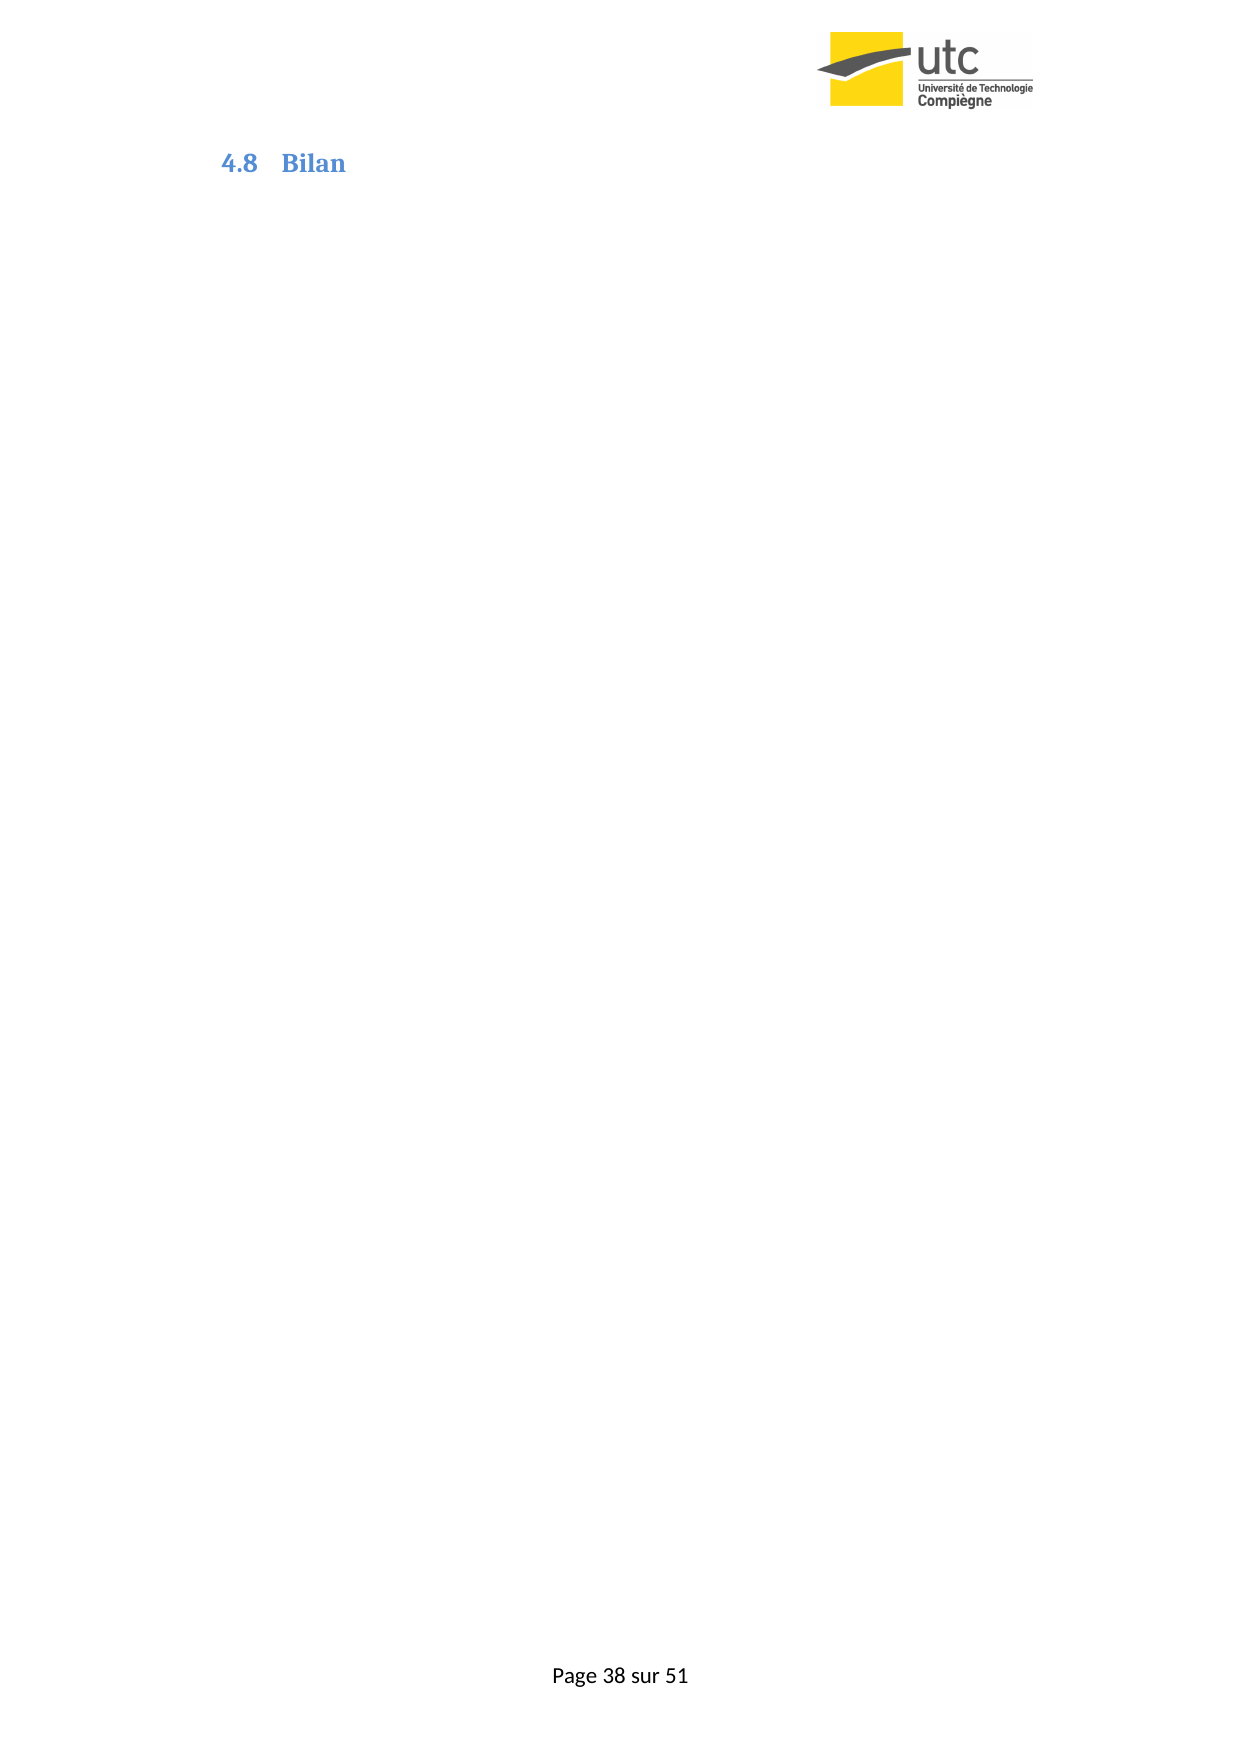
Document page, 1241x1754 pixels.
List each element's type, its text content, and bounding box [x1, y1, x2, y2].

picture [816, 32, 1033, 110]
subtitle Bilan [221, 148, 1093, 179]
